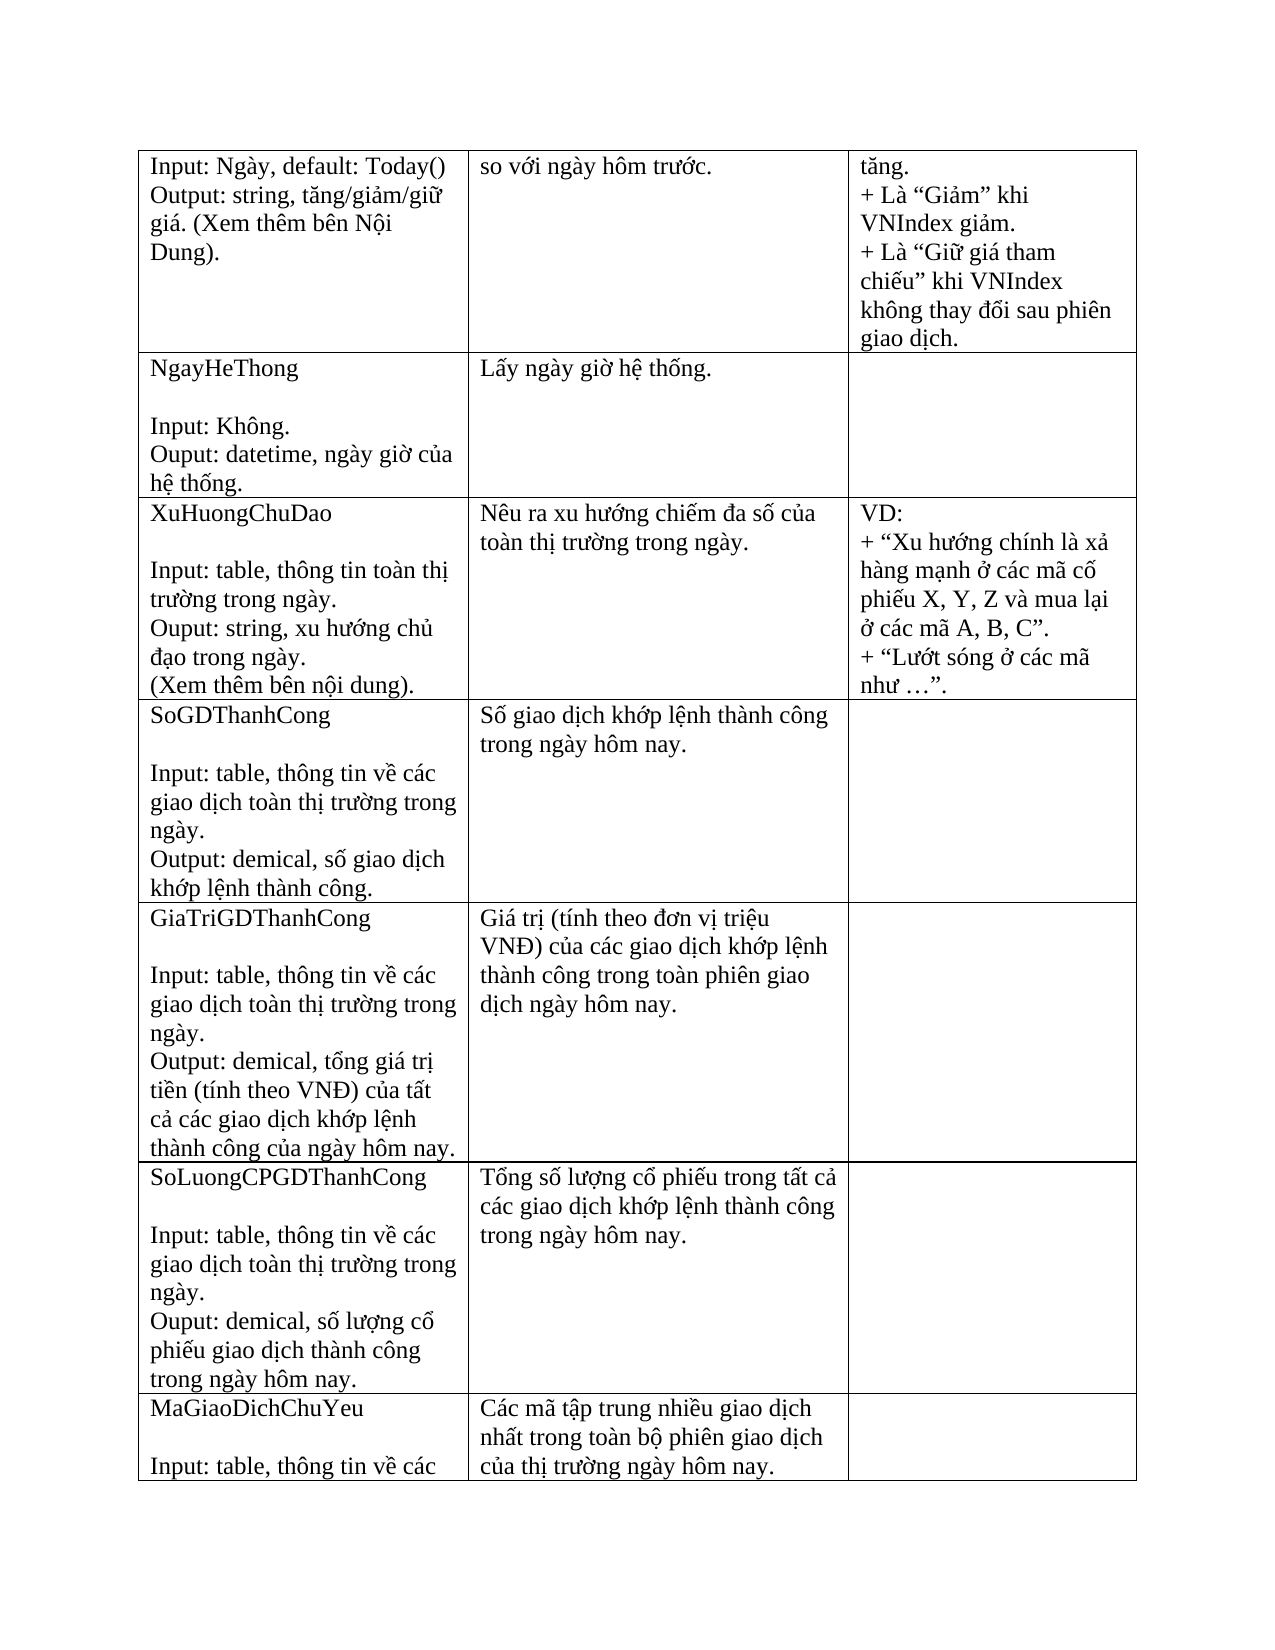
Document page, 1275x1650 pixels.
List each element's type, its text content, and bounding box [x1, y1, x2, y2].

table_cell [849, 1394, 1136, 1480]
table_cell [469, 151, 848, 352]
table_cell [469, 1394, 848, 1480]
table_cell [849, 353, 1136, 497]
table_cell Lấy ngày giờ hệ thống. [469, 353, 848, 497]
table_cell Số giao dịch khớp lệnh thành công trong ngày hôm nay. [469, 700, 848, 902]
table_cell [849, 903, 1136, 1161]
table_cell SoLuongCPGDThanhCong Input: table, thông tin về các giao dịch toàn thị trường trong ngày. Ouput: demical, số lượng cổ phiếu giao dịch thành công trong ngày hôm nay. [139, 1163, 468, 1392]
table_cell Tổng số lượng cổ phiếu trong tất cả các giao dịch khớp lệnh thành công trong ngày hôm nay. [469, 1163, 848, 1392]
table_cell NgayHeThong Input: Không. Ouput: datetime, ngày giờ của hệ thống. [139, 353, 468, 497]
table_cell VD: + “Xu hướng chính là xả hàng mạnh ở các mã cố phiếu X, Y, Z và mua lại ở các mã A, B, C”. + “Lướt sóng ở các mã như …”. [849, 498, 1136, 699]
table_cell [849, 151, 1136, 352]
table_cell SoGDThanhCong Input: table, thông tin về các giao dịch toàn thị trường trong ngày. Output: demical, số giao dịch khớp lệnh thành công. [139, 700, 468, 902]
table_cell GiaTriGDThanhCong Input: table, thông tin về các giao dịch toàn thị trường trong ngày. Output: demical, tổng giá trị tiền (tính theo VNĐ) của tất cả các giao dịch khớp lệnh thành công của ngày hôm nay. [139, 903, 468, 1161]
table_cell XuHuongChuDao Input: table, thông tin toàn thị trường trong ngày. Ouput: string, xu hướng chủ đạo trong ngày. (Xem thêm bên nội dung). [139, 498, 468, 699]
table_cell [849, 700, 1136, 902]
table_cell Nêu ra xu hướng chiếm đa số của toàn thị trường trong ngày. [469, 498, 848, 699]
table_cell [849, 1163, 1136, 1392]
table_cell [139, 151, 468, 352]
table_cell Giá trị (tính theo đơn vị triệu VNĐ) của các giao dịch khớp lệnh thành công trong toàn phiên giao dịch ngày hôm nay. [469, 903, 848, 1161]
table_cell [139, 1394, 468, 1480]
